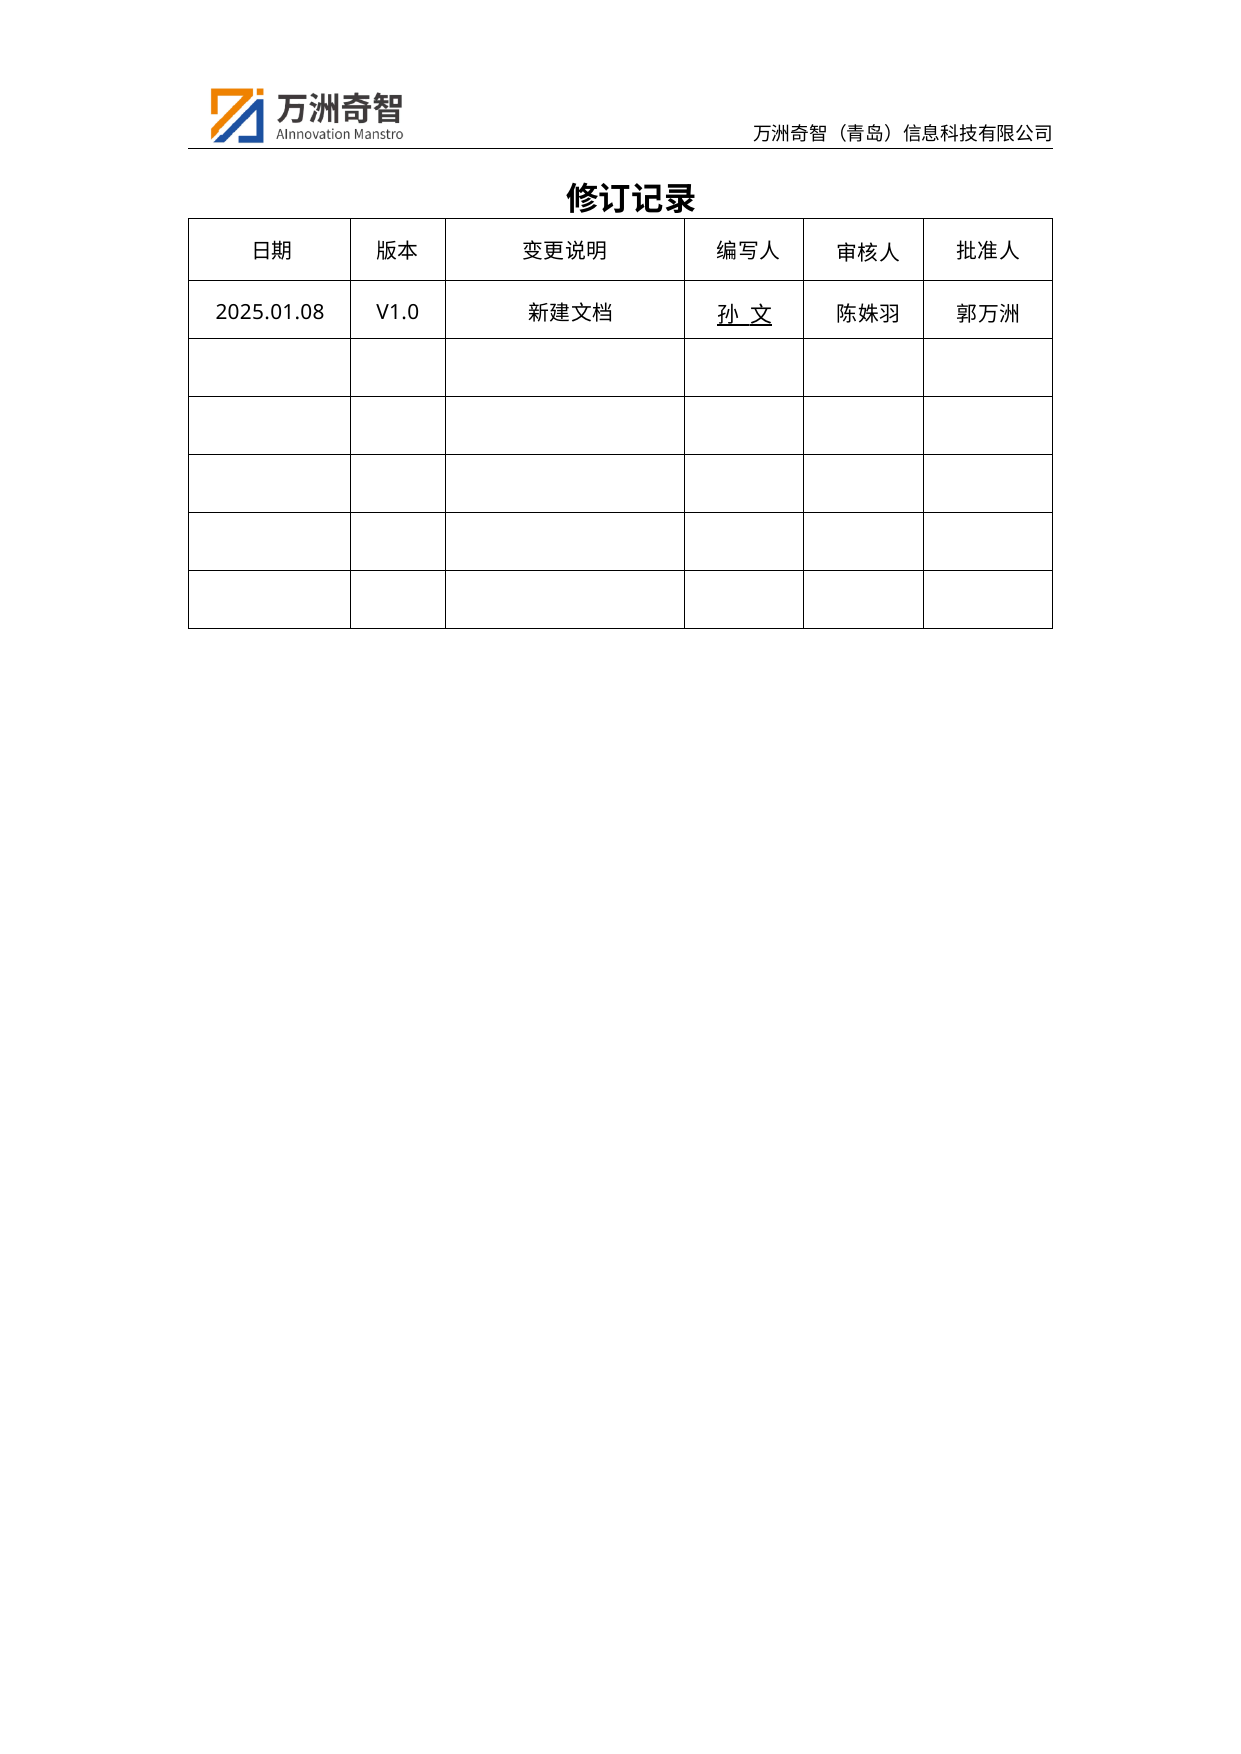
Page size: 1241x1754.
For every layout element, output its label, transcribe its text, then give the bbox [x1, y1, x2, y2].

table_header 批准人 [924, 219, 1052, 280]
table_cell [351, 513, 445, 570]
table_cell [351, 571, 445, 628]
table_header 编写人 [685, 219, 803, 280]
table_cell [924, 513, 1052, 570]
table_cell [446, 397, 684, 454]
table_cell [685, 513, 803, 570]
table_cell [446, 513, 684, 570]
table_cell [685, 571, 803, 628]
table_cell [924, 397, 1052, 454]
picture [194, 79, 417, 148]
table_cell [804, 455, 923, 512]
table_cell [685, 339, 803, 396]
table_cell 陈姝羽 [804, 281, 923, 338]
table_cell 2025.01.08 [189, 281, 350, 338]
table_cell [189, 397, 350, 454]
table_cell 郭万洲 [924, 281, 1052, 338]
table_header 版本 [351, 219, 445, 280]
table_header 审核人 [804, 219, 923, 280]
table_cell 新建文档 [446, 281, 684, 338]
table_cell 孙文 [685, 281, 803, 338]
table_cell [804, 571, 923, 628]
text 修订记录 [566, 177, 1053, 218]
table_cell [446, 571, 684, 628]
table_cell [924, 339, 1052, 396]
table_cell [804, 513, 923, 570]
table_cell V1.0 [351, 281, 445, 338]
table_cell [189, 455, 350, 512]
table_header 变更说明 [446, 219, 684, 280]
table_cell [924, 455, 1052, 512]
table_cell [189, 339, 350, 396]
table_cell [924, 571, 1052, 628]
table_cell [351, 397, 445, 454]
table_cell [351, 339, 445, 396]
table_cell [446, 455, 684, 512]
table_cell [804, 339, 923, 396]
table_cell [685, 397, 803, 454]
table_cell [804, 397, 923, 454]
table_header 日期 [189, 219, 350, 280]
table_cell [189, 513, 350, 570]
table_cell [446, 339, 684, 396]
table_cell [351, 455, 445, 512]
table_cell [685, 455, 803, 512]
table_cell [189, 571, 350, 628]
